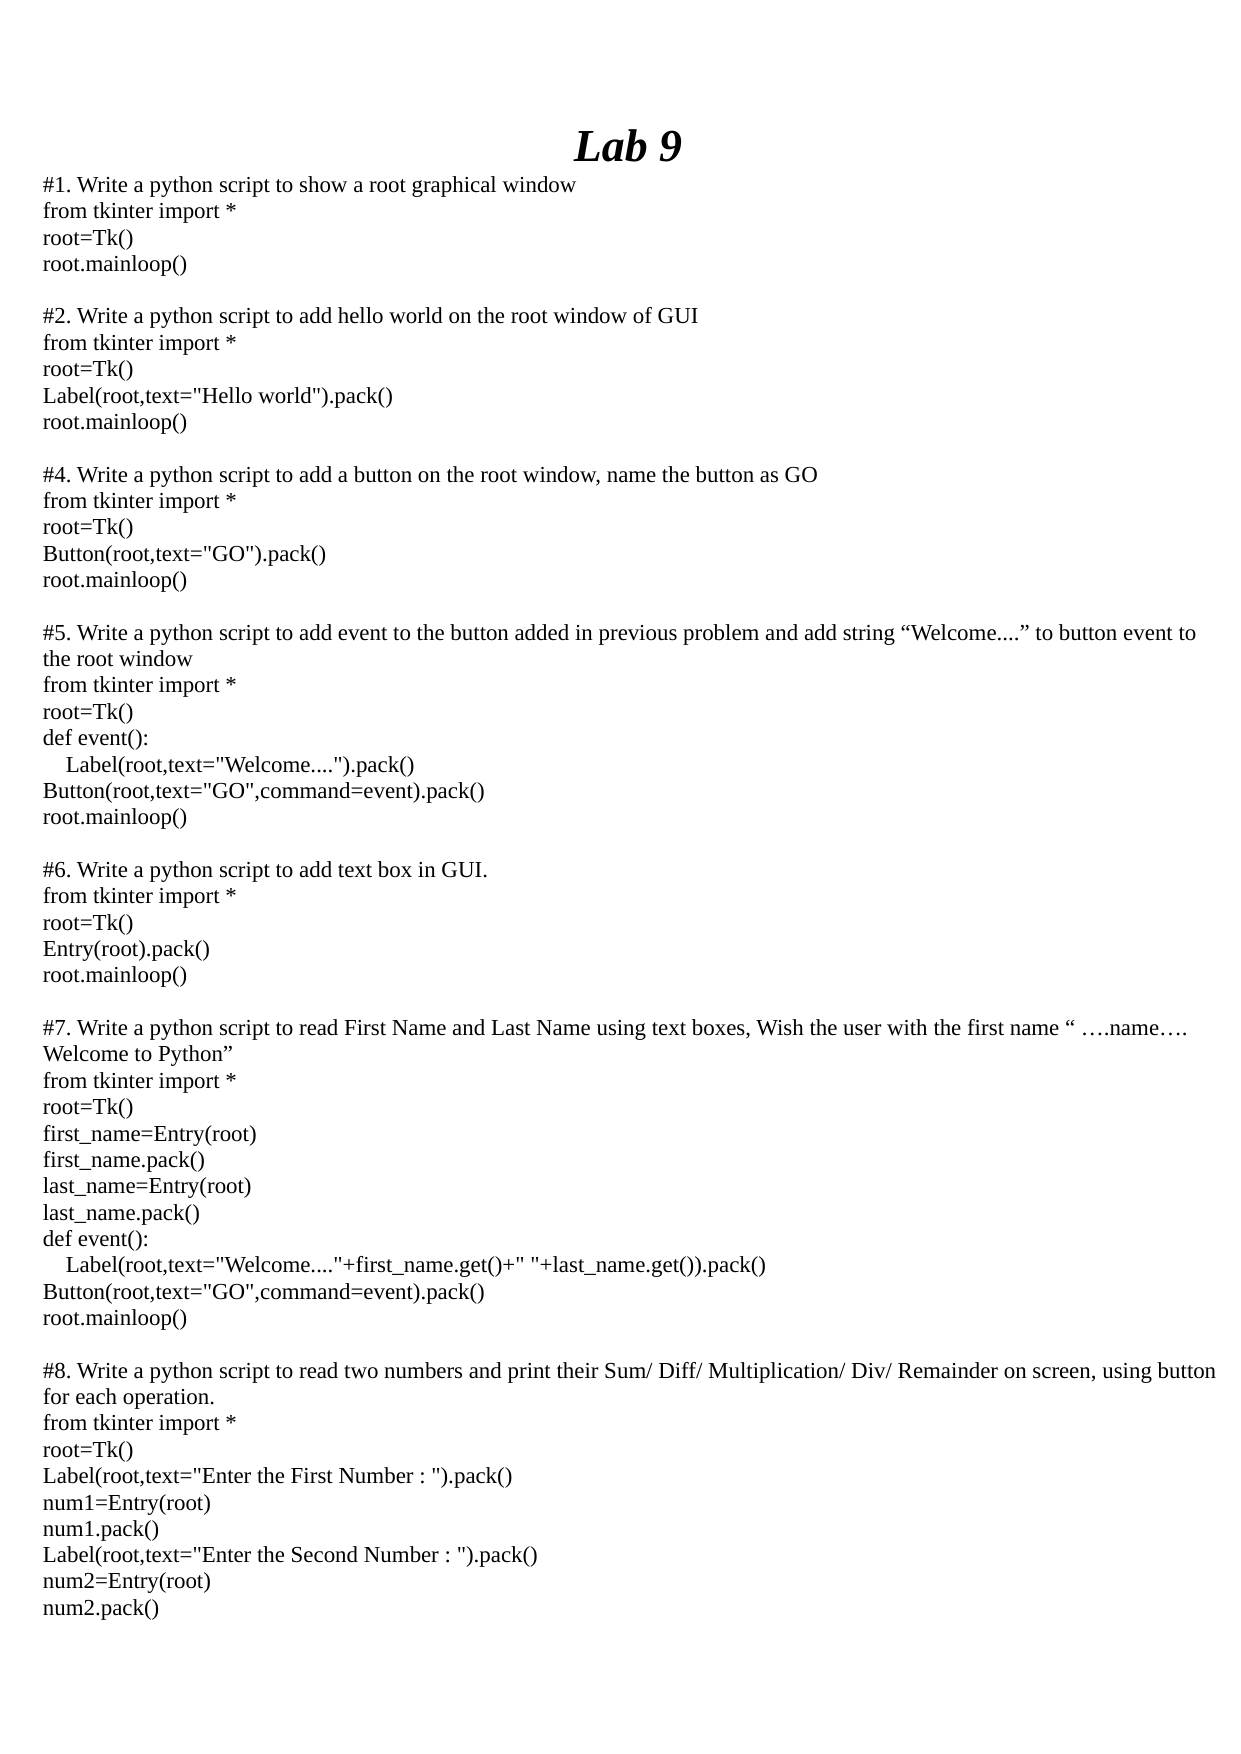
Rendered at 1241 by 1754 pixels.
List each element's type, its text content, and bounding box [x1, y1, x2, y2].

text first_name.pack() [43, 1146, 1217, 1172]
text Label(root,text="Enter the Second Number : ").pack() [43, 1541, 1217, 1568]
text num1.pack() [43, 1515, 1217, 1541]
text Button(root,text="GO",command=event).pack() [43, 1278, 1217, 1304]
text Button(root,text="GO",command=event).pack() [43, 777, 1217, 803]
text #6. Write a python script to add text box in GUI. [43, 856, 1217, 882]
text Button(root,text="GO").pack() [43, 540, 1217, 566]
text root=Tk() [43, 513, 1217, 540]
text def event(): [43, 1225, 1217, 1251]
text Lab 9 [43, 118, 1217, 171]
text num1=Entry(root) [43, 1488, 1217, 1515]
text root=Tk() [43, 698, 1217, 724]
text from tkinter import * [43, 1067, 1217, 1093]
text Label(root,text="Enter the First Number : ").pack() [43, 1462, 1217, 1488]
text num2=Entry(root) [43, 1568, 1217, 1594]
text root.mainloop() [43, 961, 1217, 988]
text root=Tk() [43, 355, 1217, 382]
text root.mainloop() [43, 1304, 1217, 1330]
text last_name.pack() [43, 1199, 1217, 1225]
text #7. Write a python script to read First Name and Last Name using text boxes, Wish the user with the first name “ ….name…. Welcome to Python” [43, 1014, 1217, 1067]
text from tkinter import * [43, 487, 1217, 513]
text #2. Write a python script to add hello world on the root window of GUI [43, 303, 1217, 329]
text root.mainloop() [43, 408, 1217, 434]
text first_name=Entry(root) [43, 1119, 1217, 1146]
text #5. Write a python script to add event to the button added in previous problem and add string “Welcome....” to button event to the root window [43, 619, 1217, 672]
text root.mainloop() [43, 250, 1217, 276]
text root.mainloop() [43, 566, 1217, 592]
text from tkinter import * [43, 672, 1217, 698]
text from tkinter import * [43, 1409, 1217, 1436]
text root=Tk() [43, 1093, 1217, 1119]
text from tkinter import * [43, 882, 1217, 909]
text root=Tk() [43, 909, 1217, 935]
text Entry(root).pack() [43, 935, 1217, 961]
text root.mainloop() [43, 803, 1217, 830]
text root=Tk() [43, 1436, 1217, 1462]
text root=Tk() [43, 223, 1217, 250]
text #8. Write a python script to read two numbers and print their Sum/ Diff/ Multiplication/ Div/ Remainder on screen, using button for each operation. [43, 1357, 1217, 1409]
text from tkinter import * [43, 197, 1217, 223]
text Label(root,text="Welcome...."+first_name.get()+" "+last_name.get()).pack() [43, 1251, 1217, 1278]
text last_name=Entry(root) [43, 1172, 1217, 1199]
text Label(root,text="Welcome....").pack() [43, 751, 1217, 777]
text num2.pack() [43, 1594, 1217, 1620]
text def event(): [43, 724, 1217, 751]
text from tkinter import * [43, 329, 1217, 355]
text Label(root,text="Hello world").pack() [43, 382, 1217, 408]
text #4. Write a python script to add a button on the root window, name the button as GO [43, 461, 1217, 487]
text #1. Write a python script to show a root graphical window [43, 171, 1217, 197]
